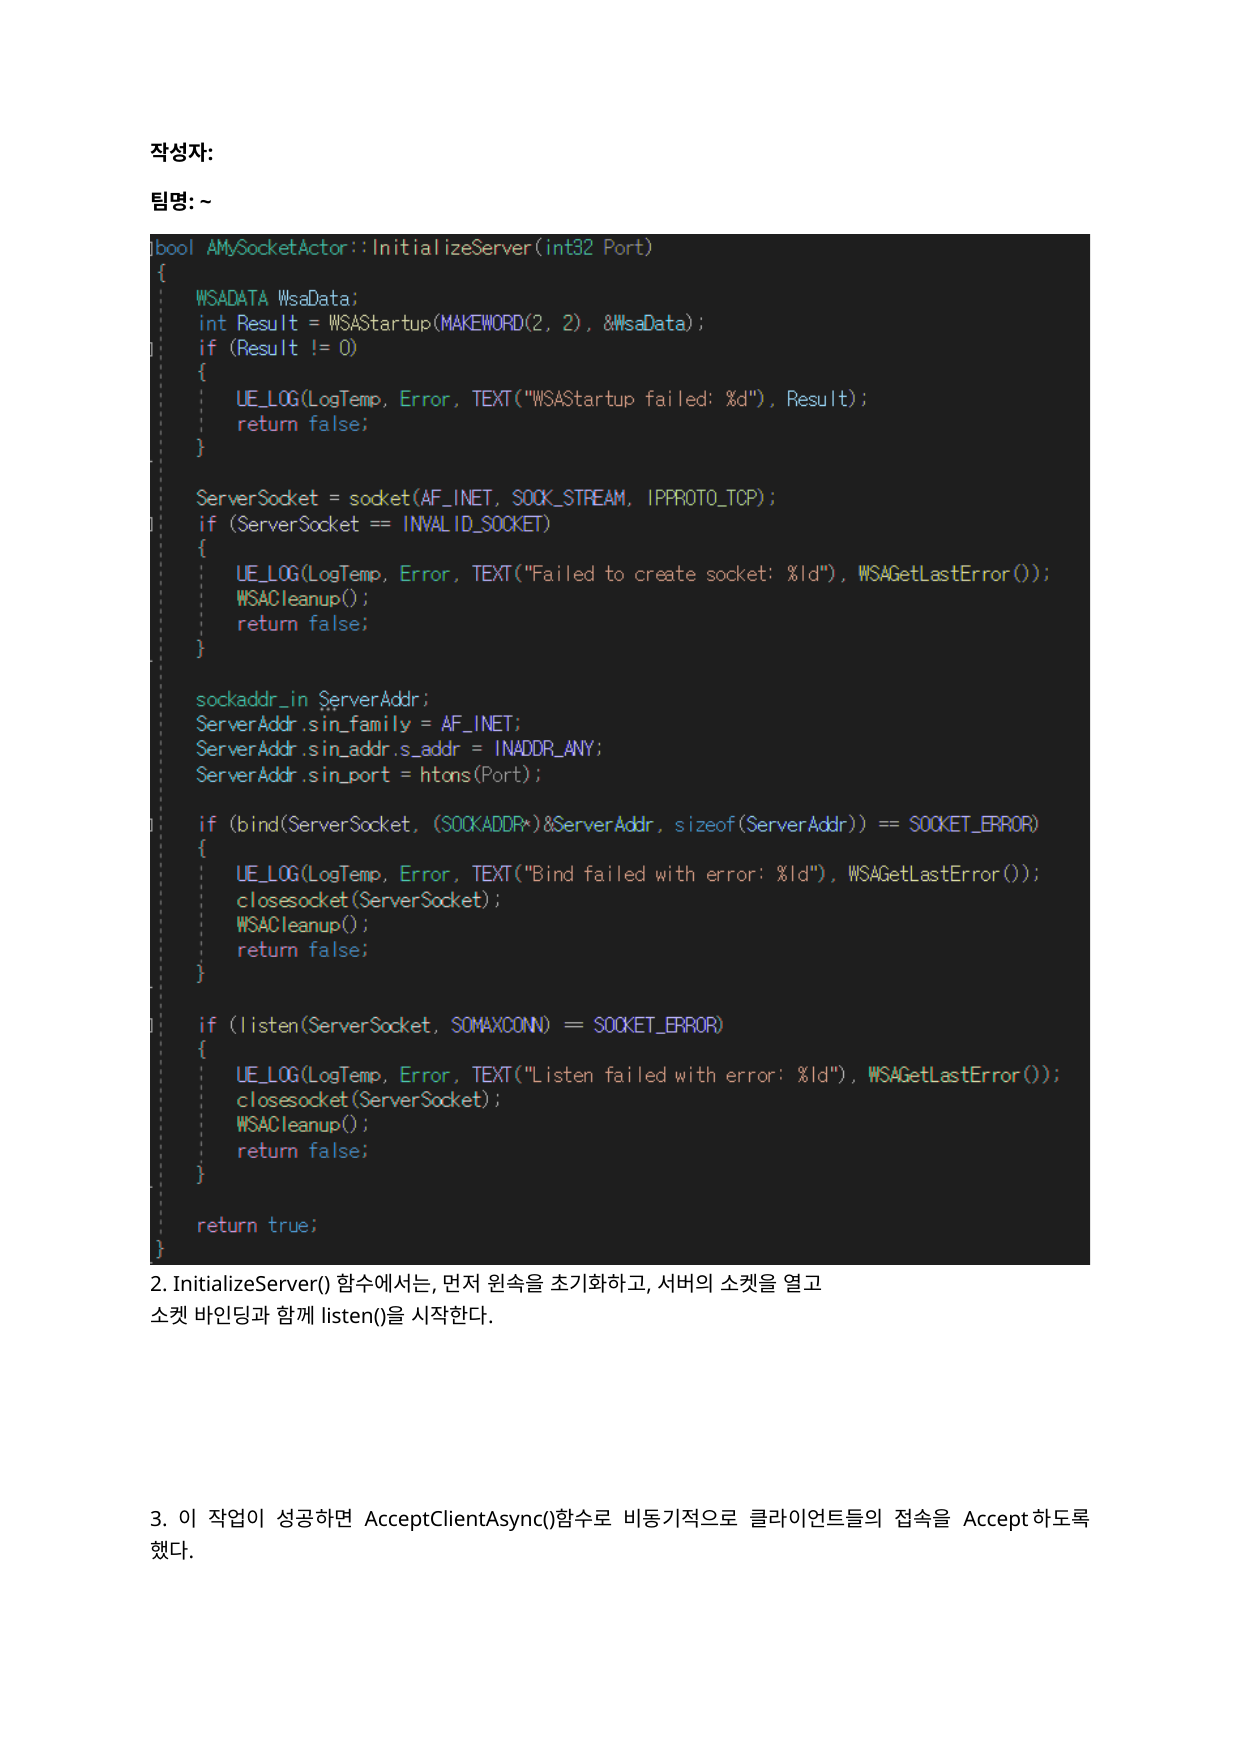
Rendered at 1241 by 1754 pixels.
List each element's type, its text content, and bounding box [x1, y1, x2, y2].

text 3. 이 작업이 성공하면 AcceptClientAsync()함수로 비동기적으로 클라이언트들의 접속을 Accept하도록 했다. [150, 1502, 1090, 1565]
picture [150, 234, 1091, 1265]
text 2. InitializeServer() 함수에서는, 먼저 윈속을 초기화하고, 서버의 소켓을 열고 소켓 바인딩과 함께 listen()을 시작한다. [150, 1265, 1090, 1483]
